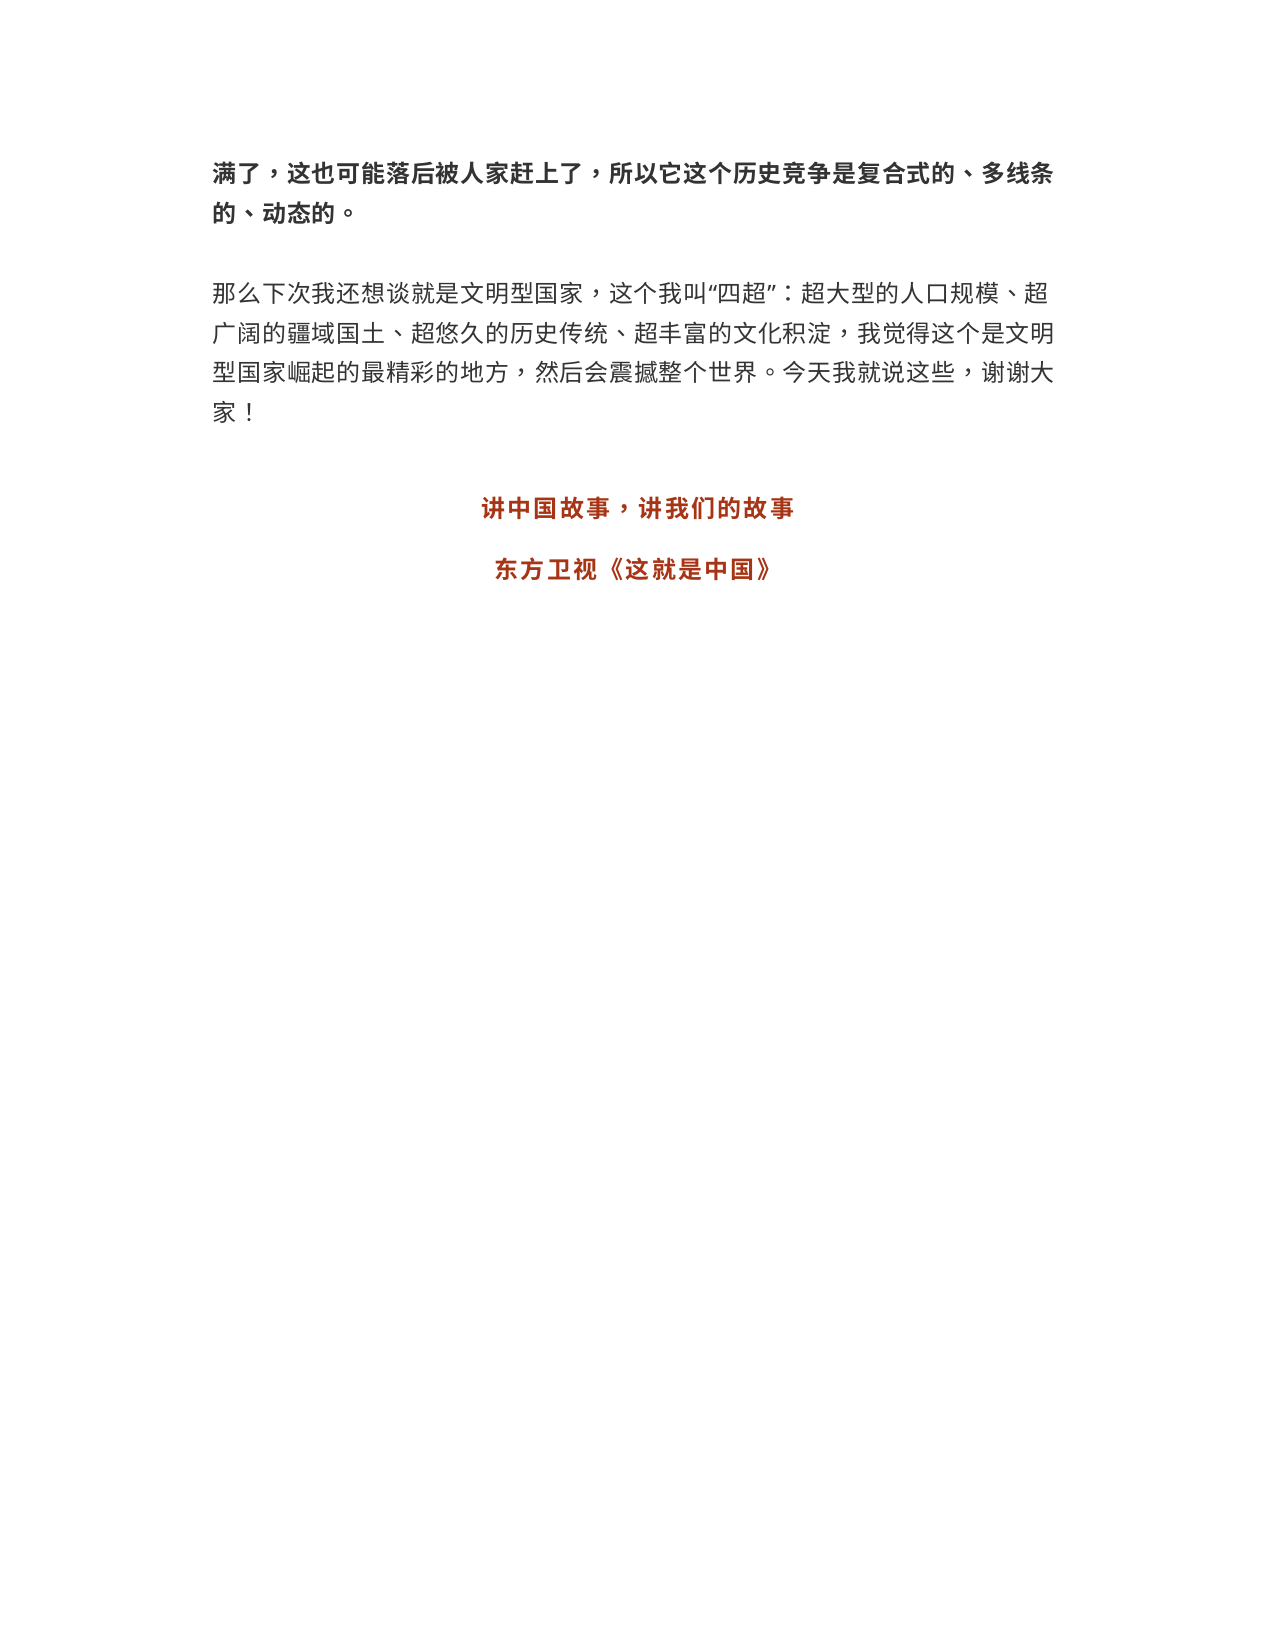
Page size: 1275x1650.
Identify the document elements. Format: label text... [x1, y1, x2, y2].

text 那么下次我还想谈就是文明型国家，这个我叫“四超”：超大型的人口规模、超广阔的疆域国土、超悠久的历史传统、超丰富的文化积淀，我觉得这个是文明型国家崛起的最精彩的地方，然后会震撼整个世界。今天我就说这些，谢谢大家！ [212, 269, 1062, 428]
text 东方卫视《这就是中国》 [212, 532, 1062, 585]
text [212, 150, 1062, 229]
text 讲中国故事，讲我们的故事 [212, 471, 1062, 524]
